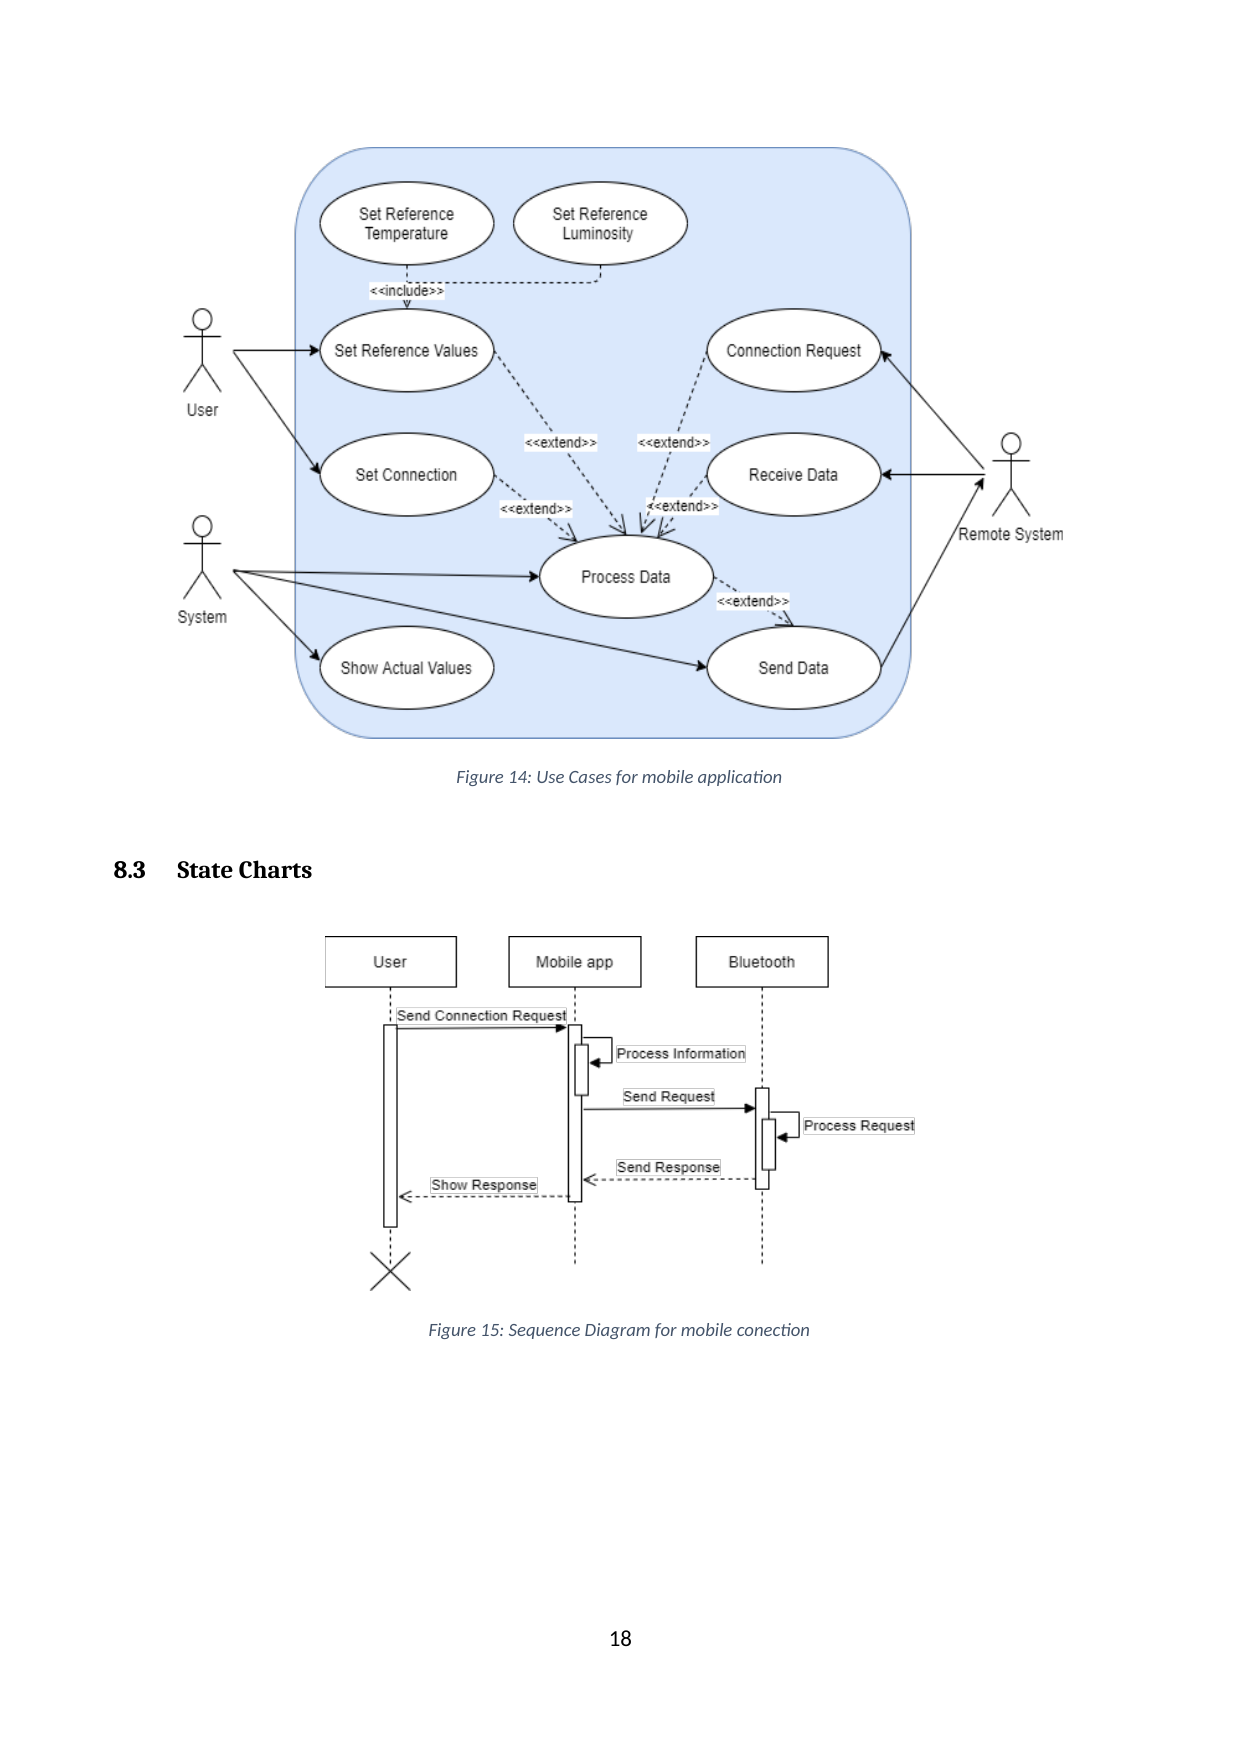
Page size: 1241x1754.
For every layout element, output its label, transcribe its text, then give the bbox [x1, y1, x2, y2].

text Figure 14: Use Cases for mobile application [177, 765, 1063, 788]
picture [177, 147, 1063, 739]
text Figure 15: Sequence Diagram for mobile conection [177, 1318, 1063, 1341]
subtitle State Charts [113, 856, 1063, 884]
picture [325, 936, 916, 1291]
